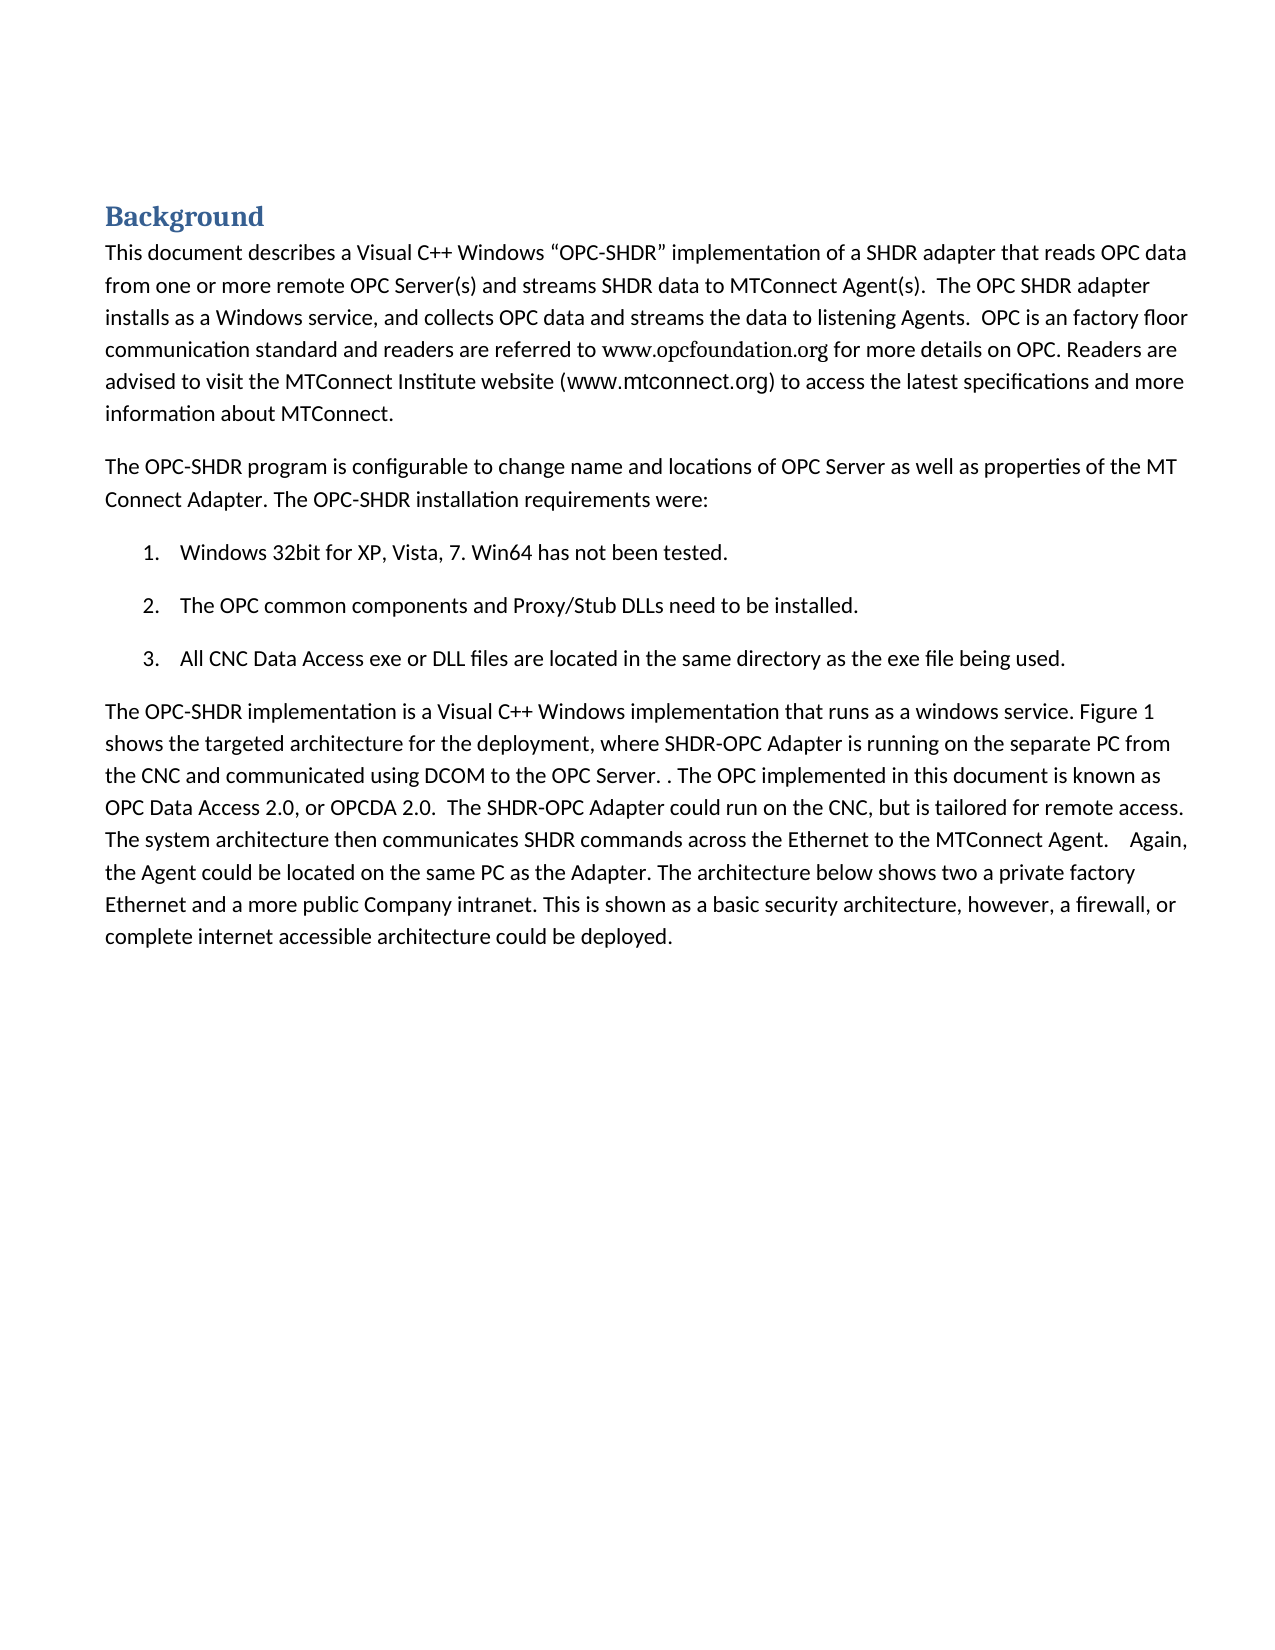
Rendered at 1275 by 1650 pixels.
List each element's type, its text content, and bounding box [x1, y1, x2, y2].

text This document describes a Visual C++ Windows “OPC-SHDR” implementation of a SHDR adapter that reads OPC data from one or more remote OPC Server(s) and streams SHDR data to MTConnect Agent(s). The OPC SHDR adapter installs as a Windows service, and collects OPC data and streams the data to listening Agents. OPC is an factory floor communication standard and readers are referred to www.opcfoundation.org for more details on OPC. Readers are advised to visit the MTConnect Institute website (www.mtconnect.org) to access the latest specifications and more information about MTConnect. [105, 238, 1200, 427]
subtitle Background [105, 200, 1200, 233]
list All CNC Data Access exe or DLL files are located in the same directory as the exe file being used. [142, 644, 1200, 672]
text The OPC-SHDR implementation is a Visual C++ Windows implementation that runs as a windows service. Figure 1 shows the targeted architecture for the deployment, where SHDR-OPC Adapter is running on the separate PC from the CNC and communicated using DCOM to the OPC Server. . The OPC implemented in this document is known as OPC Data Access 2.0, or OPCDA 2.0. The SHDR-OPC Adapter could run on the CNC, but is tailored for remote access. The system architecture then communicates SHDR commands across the Ethernet to the MTConnect Agent. Again, the Agent could be located on the same PC as the Adapter. The architecture below shows two a private factory Ethernet and a more public Company intranet. This is shown as a basic security architecture, however, a firewall, or complete internet accessible architecture could be deployed. [105, 697, 1200, 950]
text The OPC-SHDR program is configurable to change name and locations of OPC Server as well as properties of the MT Connect Adapter. The OPC-SHDR installation requirements were: [105, 452, 1200, 513]
list The OPC common components and Proxy/Stub DLLs need to be installed. [142, 591, 1200, 619]
list Windows 32bit for XP, Vista, 7. Win64 has not been tested. [142, 538, 1200, 566]
